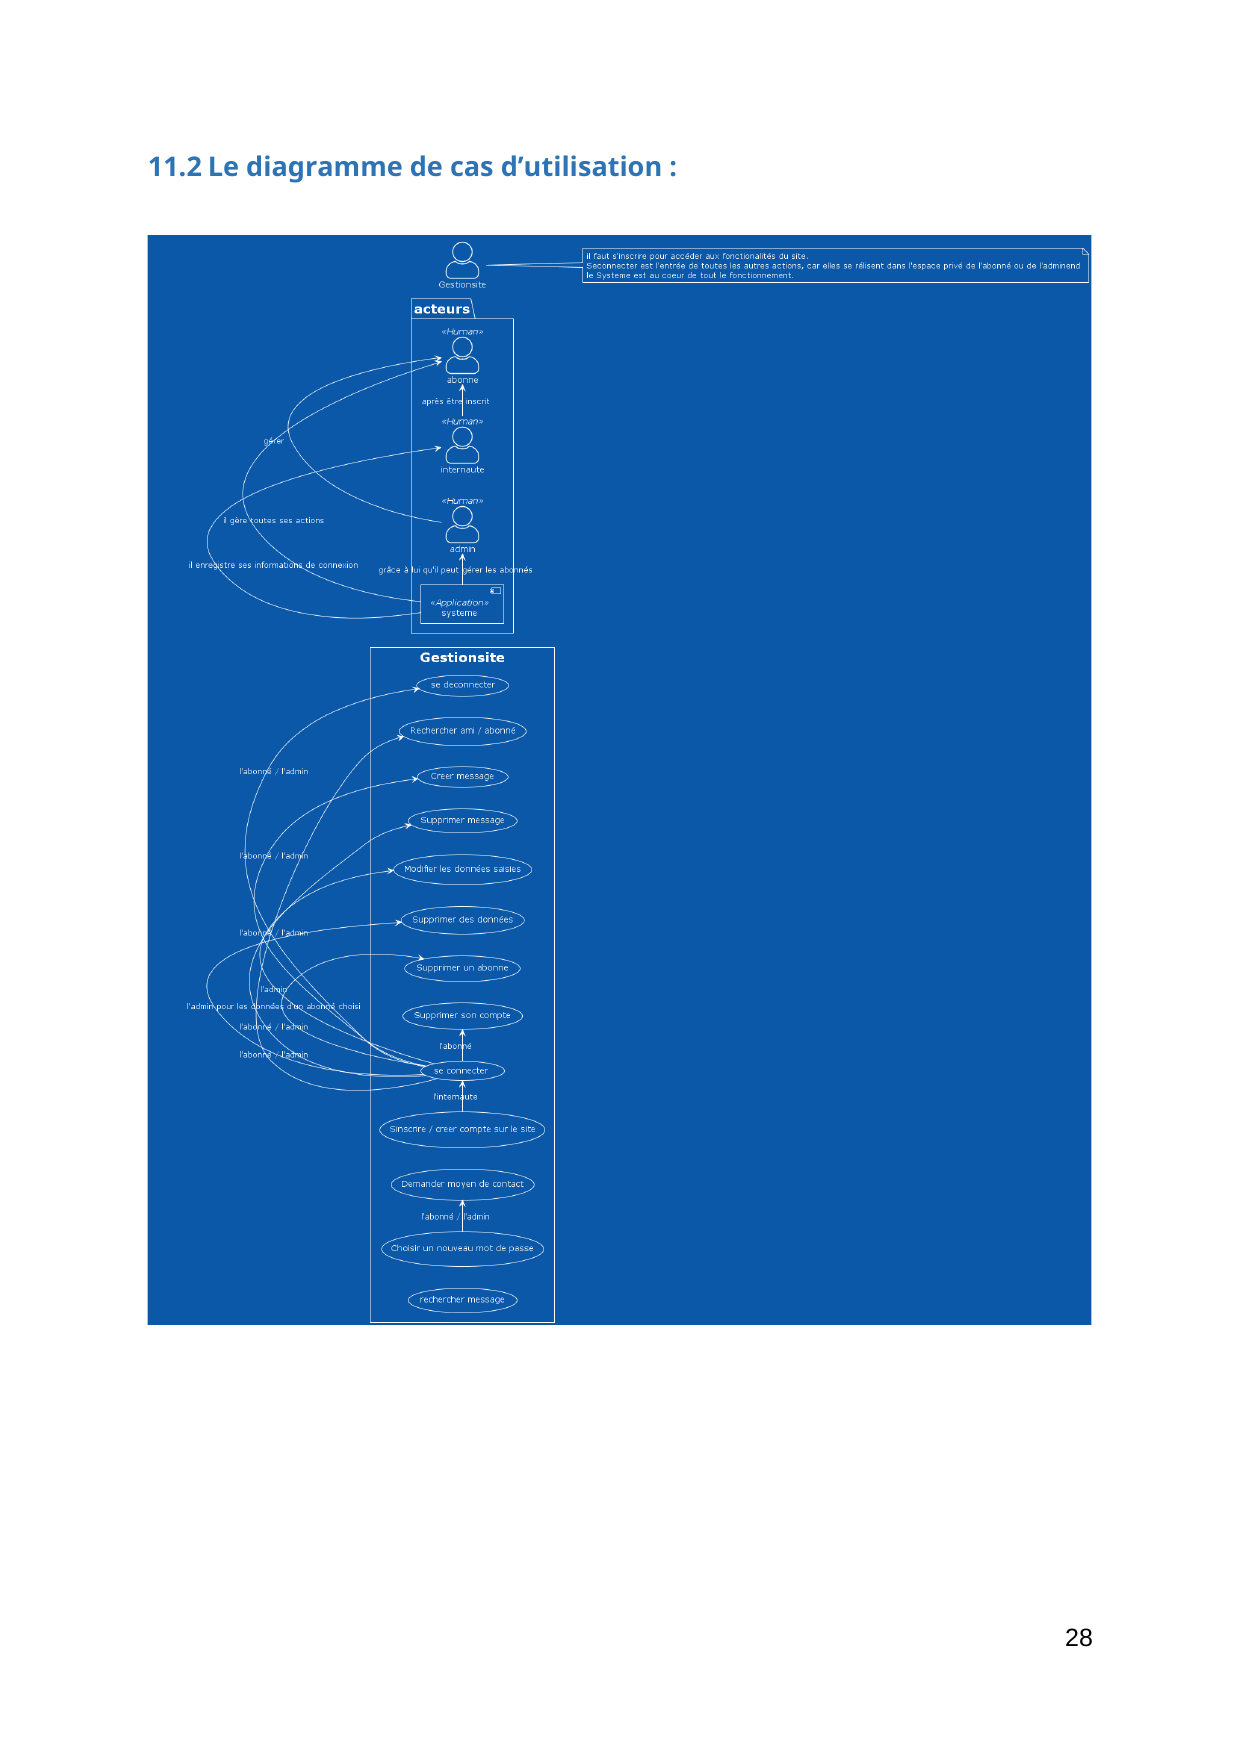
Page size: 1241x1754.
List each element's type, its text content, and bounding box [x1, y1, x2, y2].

subtitle Le diagramme de cas d’utilisation : [148, 148, 1093, 184]
picture [147, 235, 1092, 1325]
